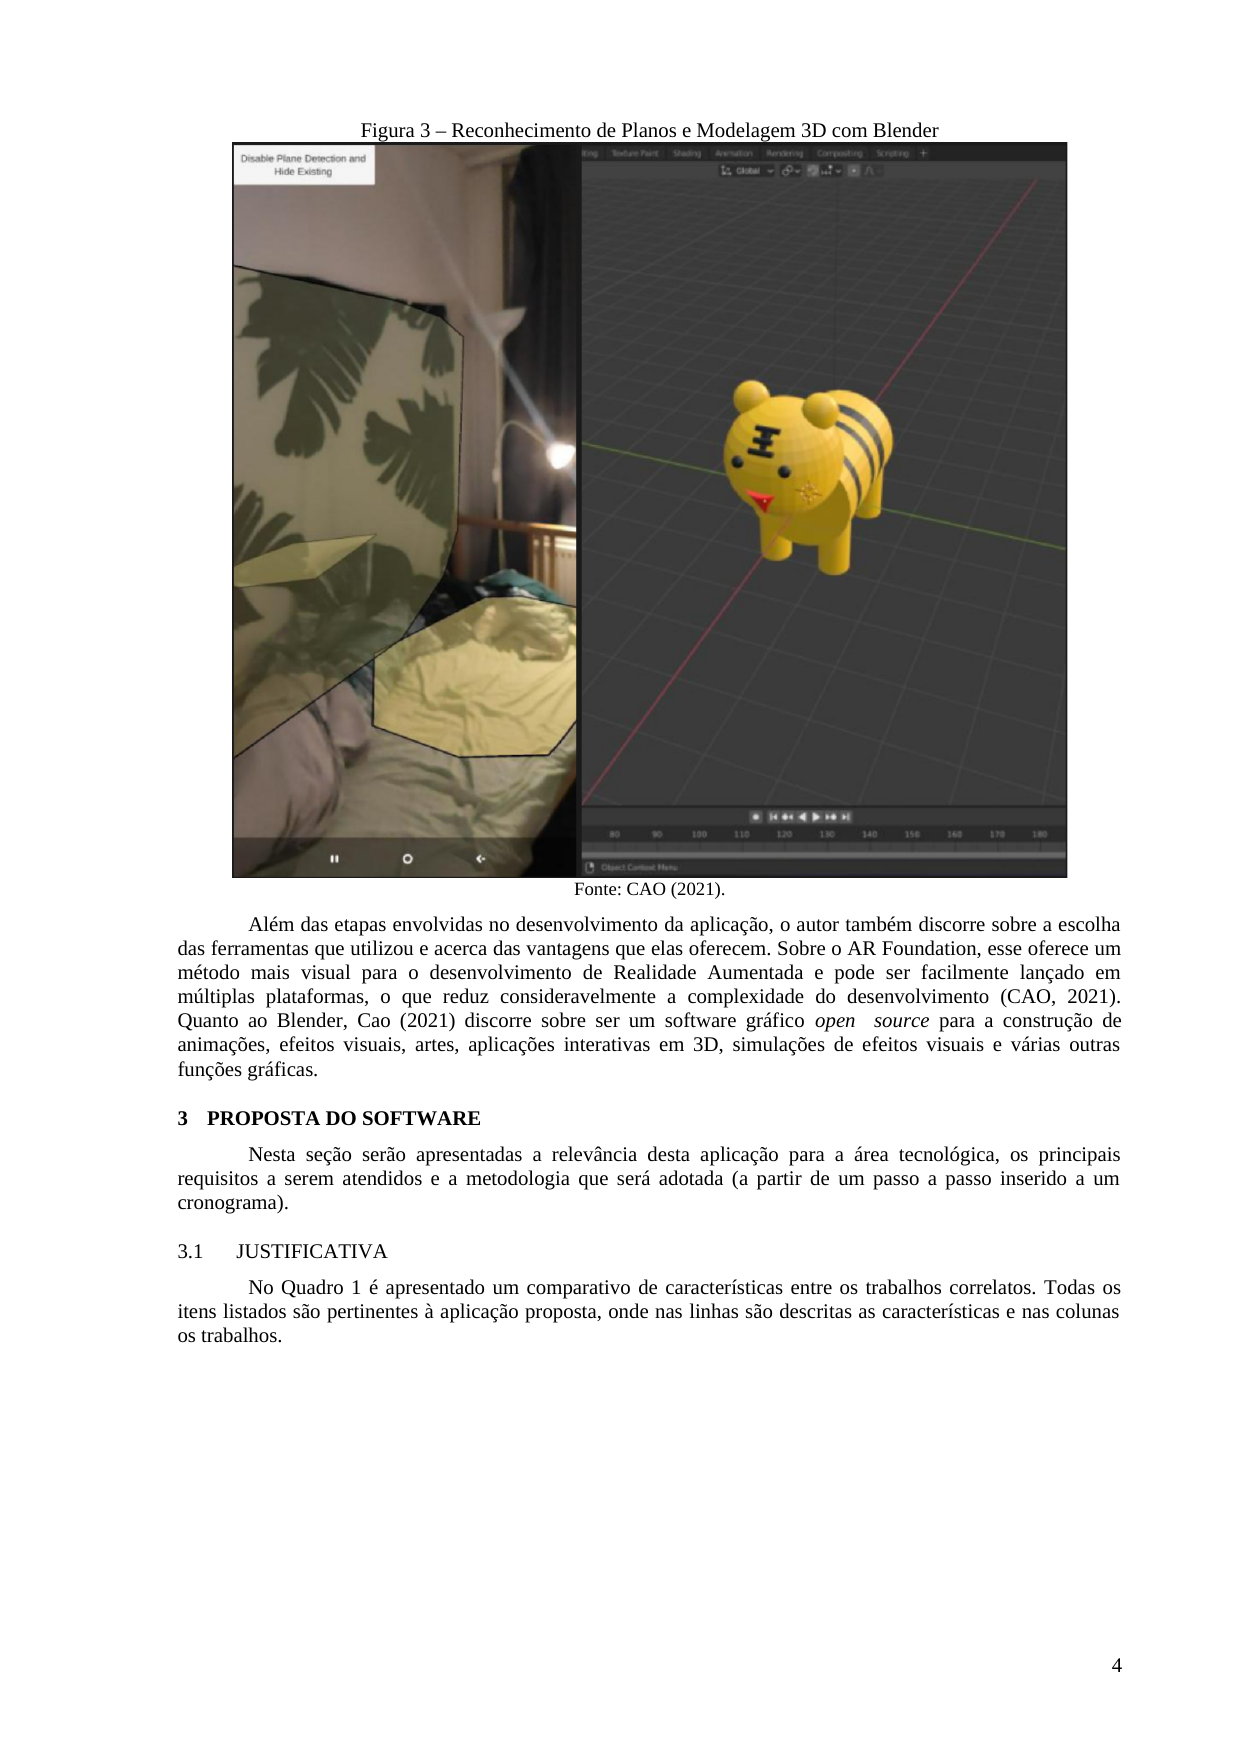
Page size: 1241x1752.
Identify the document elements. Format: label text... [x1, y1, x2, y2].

text Fonte: CAO (2021). [177, 878, 1122, 899]
text Nesta seção serão apresentadas a relevância desta aplicação para a área tecnológica, os principais requisitos a serem atendidos e a metodologia que será adotada (a partir de um passo a passo inserido a um cronograma). [177, 1142, 1122, 1214]
text No Quadro 1 é apresentado um comparativo de características entre os trabalhos correlatos. Todas os itens listados são pertinentes à aplicação proposta, onde nas linhas são descritas as características e nas colunas os trabalhos. [177, 1275, 1122, 1347]
subtitle JUSTIFICATIVA [177, 1239, 1122, 1263]
subtitle proposta DO SOFTWARE [177, 1106, 1122, 1129]
picture [232, 142, 1068, 878]
text Figura 3 – Reconhecimento de Planos e Modelagem 3D com Blender [177, 118, 1122, 142]
text Além das etapas envolvidas no desenvolvimento da aplicação, o autor também discorre sobre a escolha das ferramentas que utilizou e acerca das vantagens que elas oferecem. Sobre o AR Foundation, esse oferece um método mais visual para o desenvolvimento de Realidade Aumentada e pode ser facilmente lançado em múltiplas plataformas, o que reduz consideravelmente a complexidade do desenvolvimento (CAO, 2021). Quanto ao Blender, Cao (2021) discorre sobre ser um software gráfico open source para a construção de animações, efeitos visuais, artes, aplicações interativas em 3D, simulações de efeitos visuais e várias outras funções gráficas. [177, 912, 1122, 1081]
